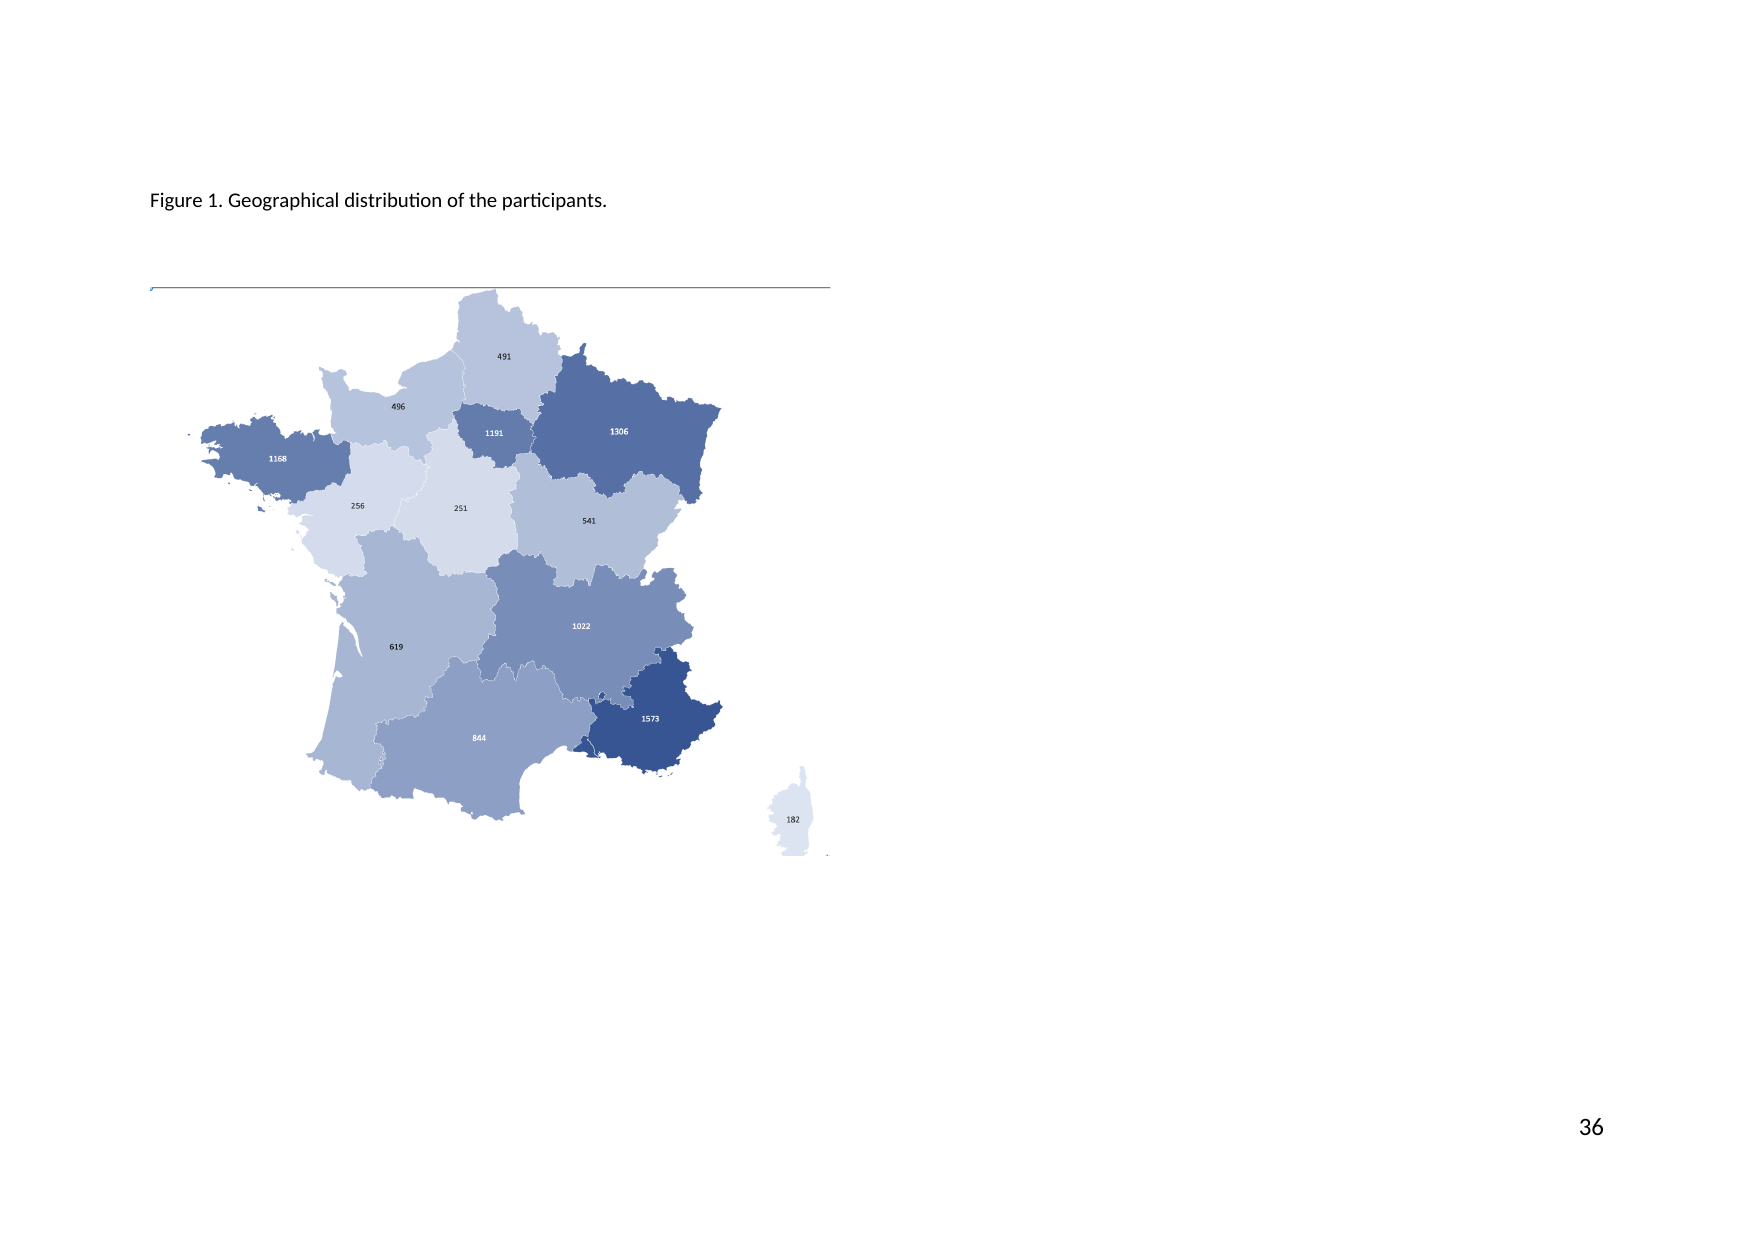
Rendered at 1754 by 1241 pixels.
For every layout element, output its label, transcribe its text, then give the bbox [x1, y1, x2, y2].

picture [150, 287, 831, 856]
text Figure 1. Geographical distribution of the participants. [150, 187, 1604, 213]
